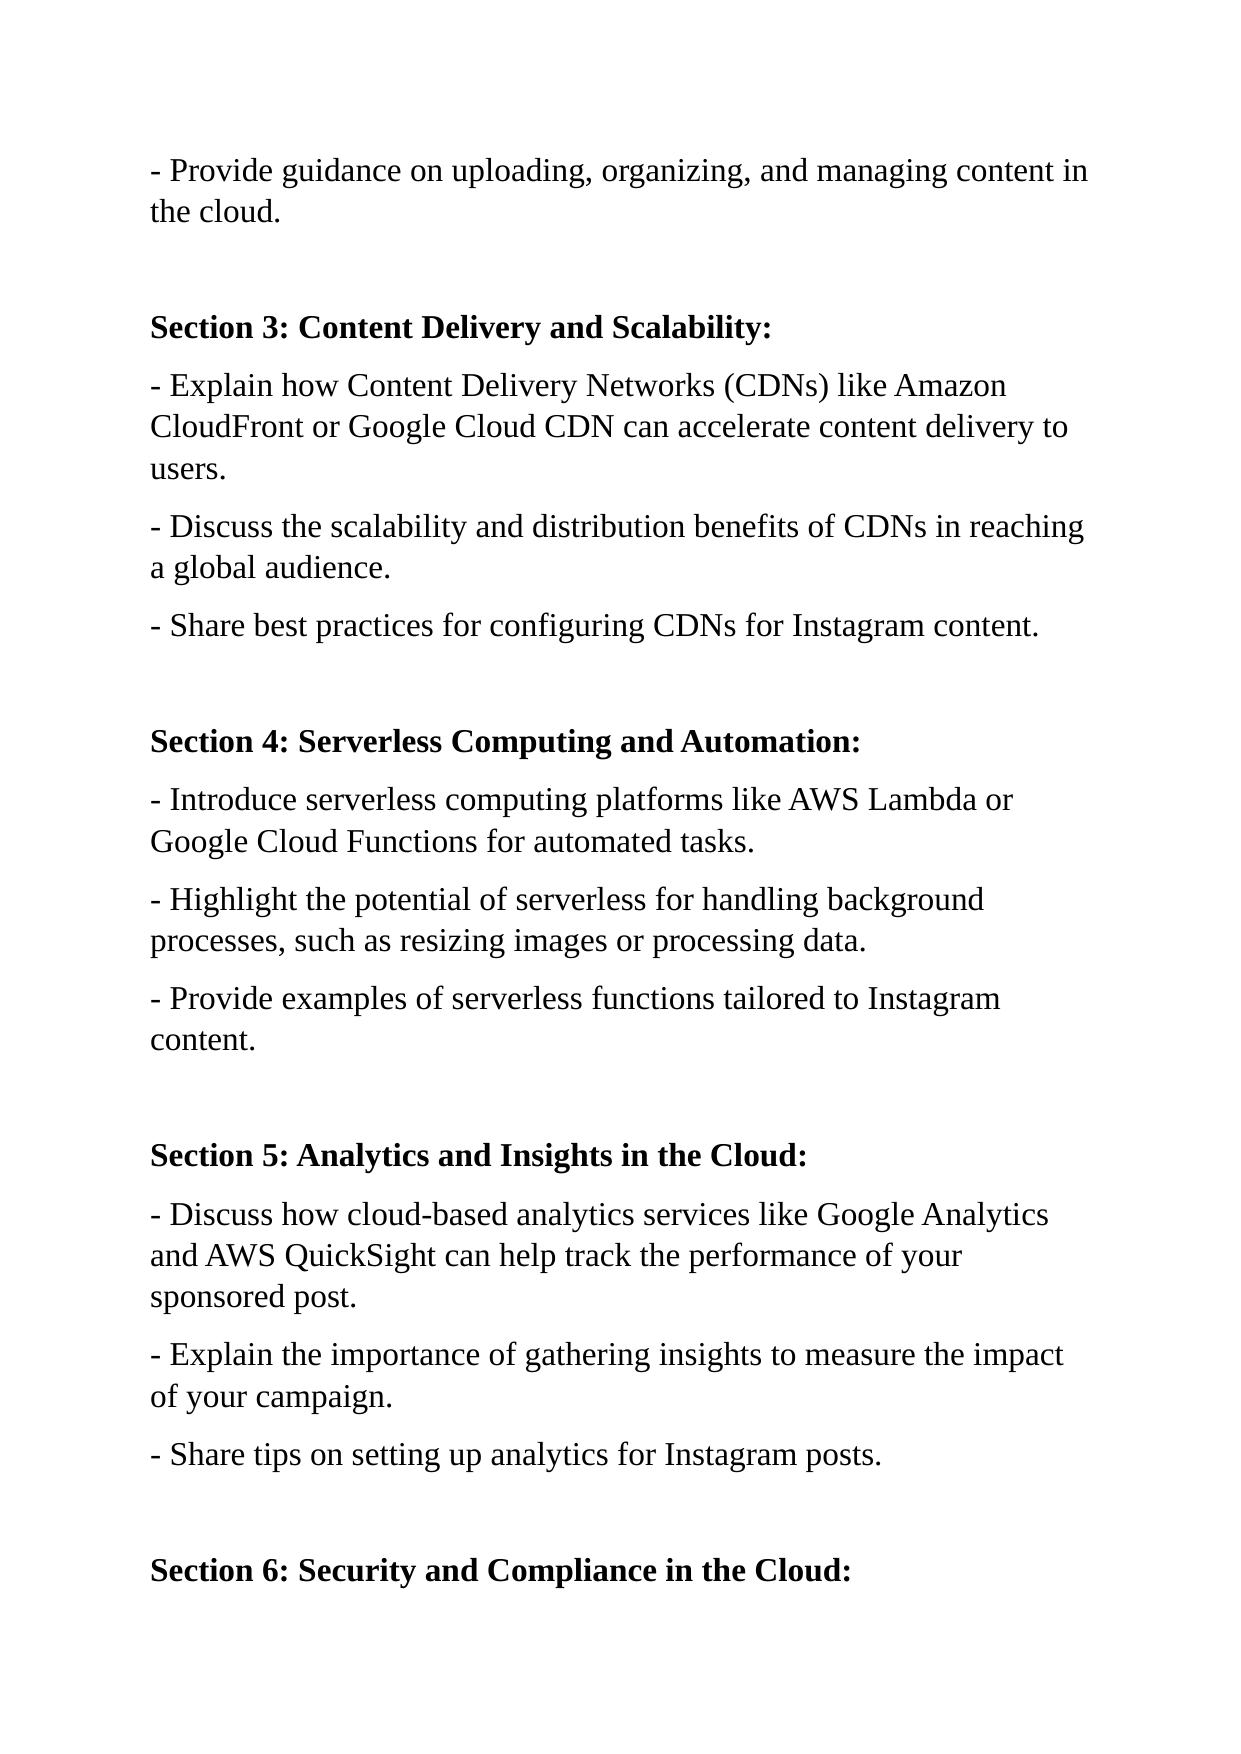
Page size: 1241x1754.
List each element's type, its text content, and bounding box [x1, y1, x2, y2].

text - Introduce serverless computing platforms like AWS Lambda or Google Cloud Functions for automated tasks. [150, 779, 1090, 859]
text - Discuss how cloud-based analytics services like Google Analytics and AWS QuickSight can help track the performance of your sponsored post. [150, 1194, 1090, 1315]
text - Share best practices for configuring CDNs for Instagram content. [150, 606, 1090, 644]
text - Share tips on setting up analytics for Instagram posts. [150, 1434, 1090, 1472]
text - Explain how Content Delivery Networks (CDNs) like Amazon CloudFront or Google Cloud CDN can accelerate content delivery to users. [150, 365, 1090, 486]
text Section 3: Content Delivery and Scalability: [150, 307, 1090, 346]
text - Explain the importance of gathering insights to measure the impact of your campaign. [150, 1334, 1090, 1414]
text Section 4: Serverless Computing and Automation: [150, 722, 1090, 760]
text - Discuss the scalability and distribution benefits of CDNs in reaching a global audience. [150, 506, 1090, 586]
text - Provide guidance on uploading, organizing, and managing content in the cloud. [150, 150, 1090, 230]
text - Highlight the potential of serverless for handling background processes, such as resizing images or processing data. [150, 879, 1090, 959]
text - Provide examples of serverless functions tailored to Instagram content. [150, 978, 1090, 1058]
text Section 6: Security and Compliance in the Cloud: [150, 1550, 1090, 1588]
text Section 5: Analytics and Insights in the Cloud: [150, 1136, 1090, 1174]
